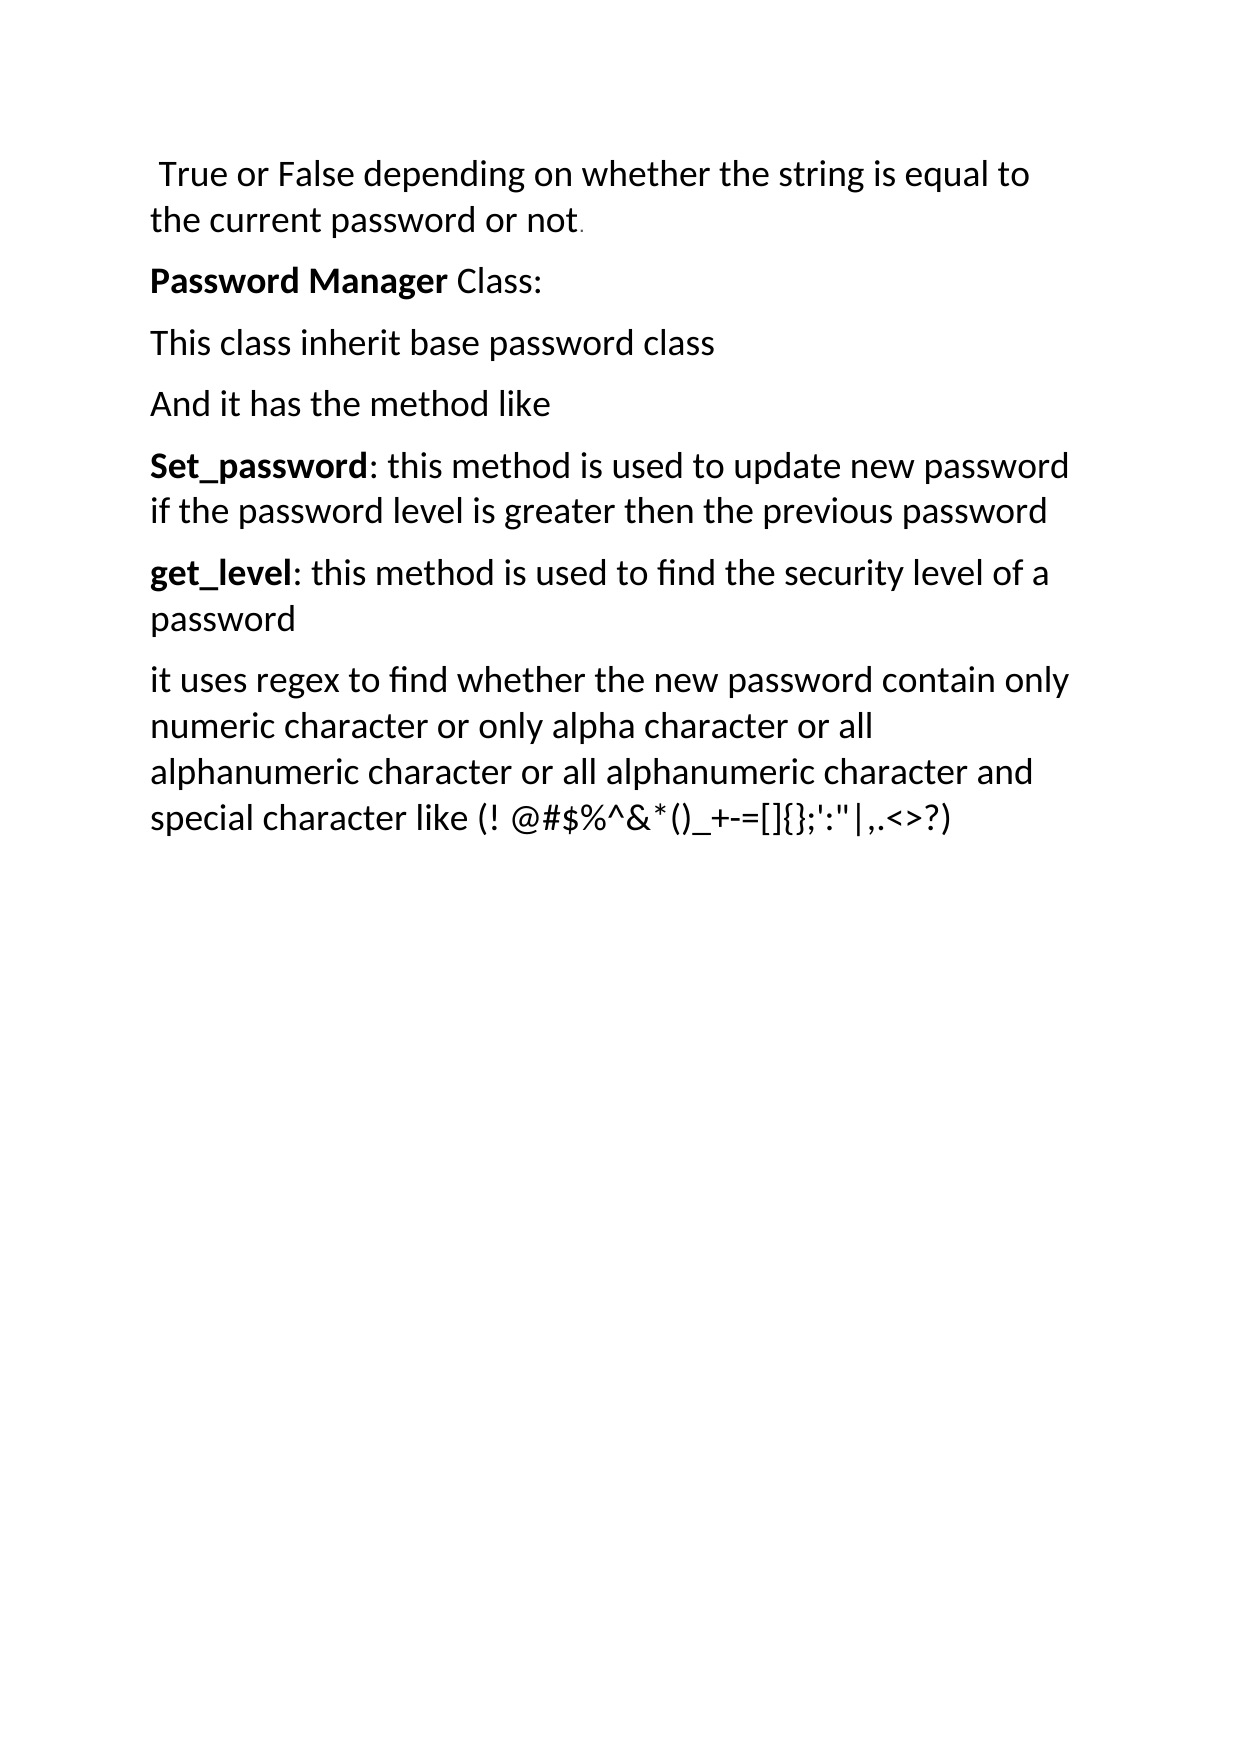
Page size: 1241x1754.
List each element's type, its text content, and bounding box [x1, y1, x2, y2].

text And it has the method like [150, 380, 1090, 426]
text True or False depending on whether the string is equal to the current password or not. [150, 150, 1090, 242]
text Password Manager Class: [150, 257, 1090, 303]
text it uses regex to find whether the new password contain only numeric character or only alpha character or all alphanumeric character or all alphanumeric character and special character like (! @#$%^&*()_+-=[]{};':"|,.<>?) [150, 656, 1090, 839]
text get_level: this method is used to find the security level of a password [150, 549, 1090, 641]
text Set_password: this method is used to update new password if the password level is greater then the previous password [150, 442, 1090, 533]
text This class inherit base password class [150, 319, 1090, 364]
